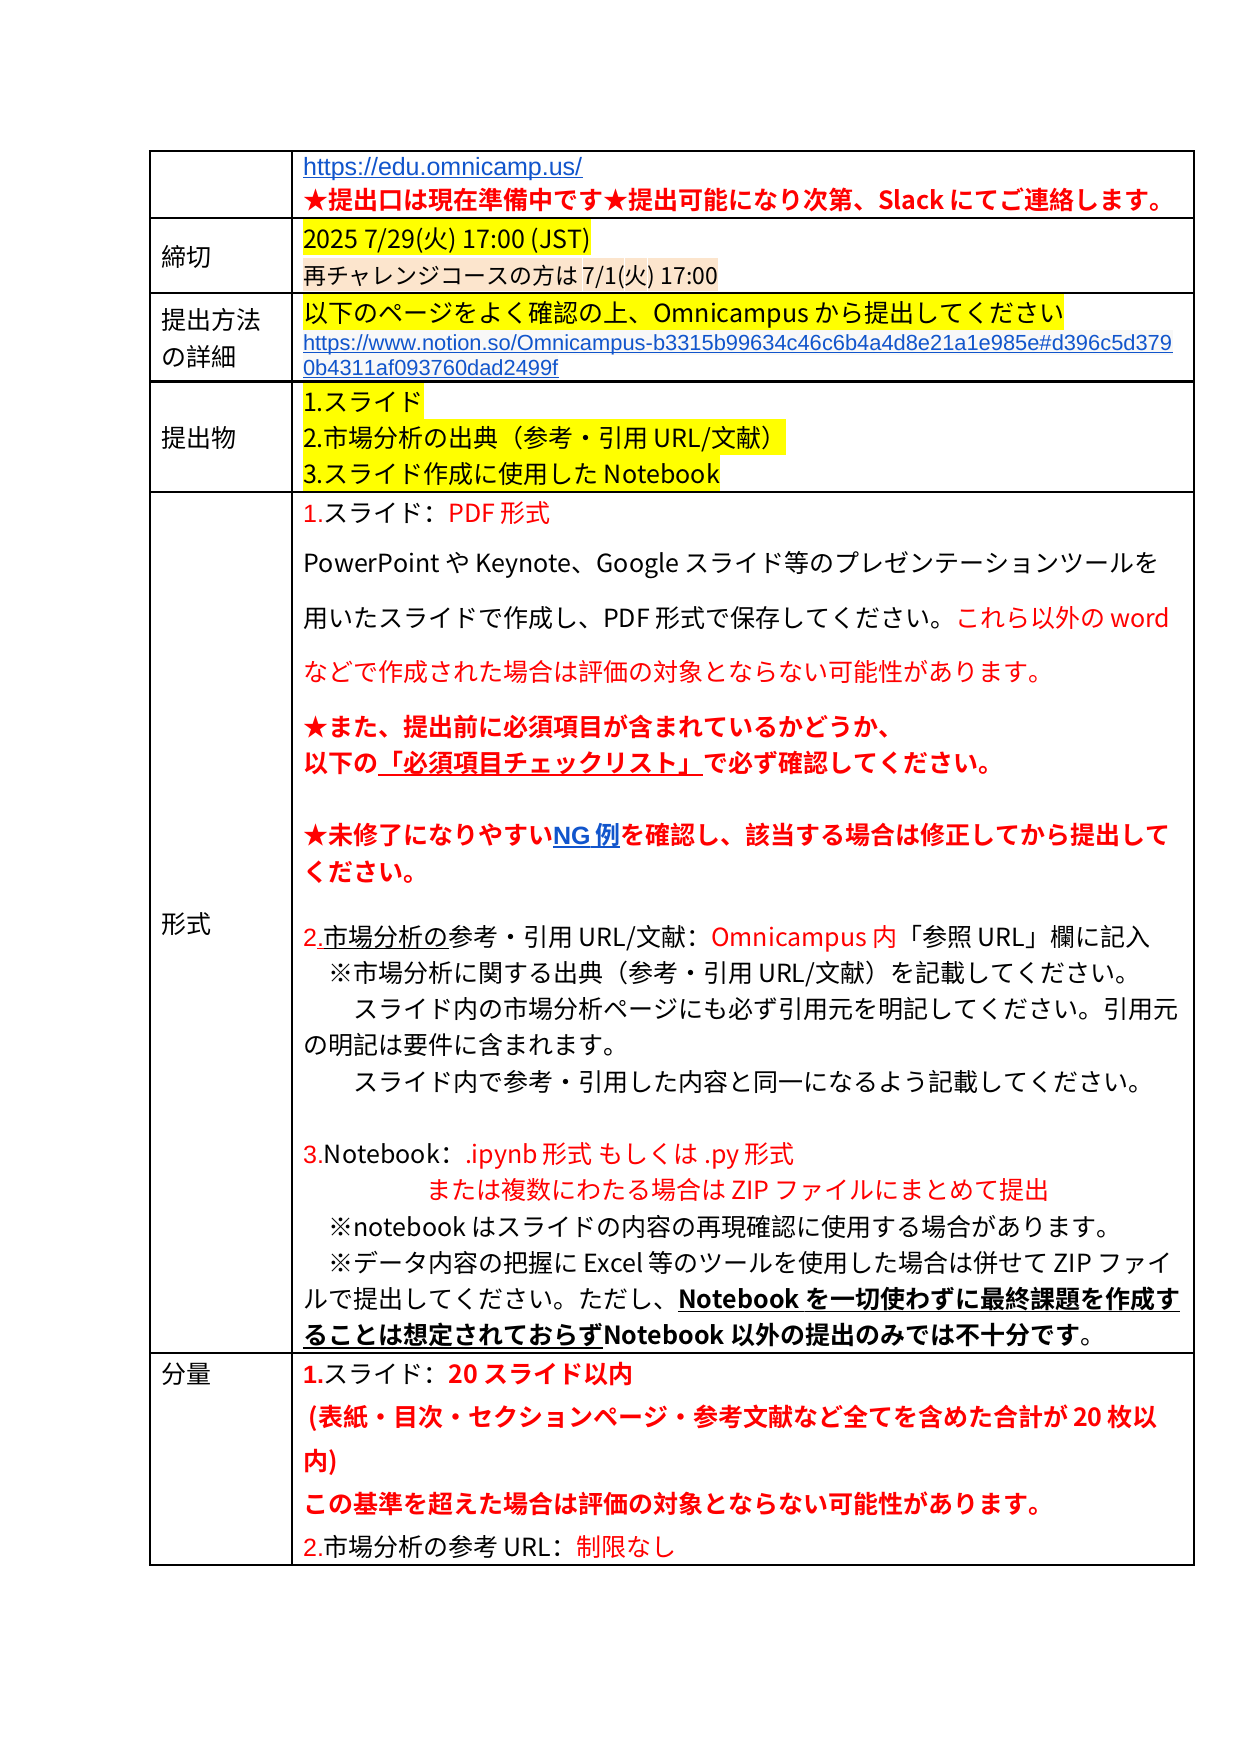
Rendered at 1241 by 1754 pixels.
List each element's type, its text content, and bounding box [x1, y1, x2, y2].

table_cell [151, 383, 291, 491]
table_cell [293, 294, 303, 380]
table_header [151, 152, 291, 217]
table_cell [151, 294, 291, 380]
table_cell [424, 383, 1193, 491]
table_cell 1. 2.Notebook [293, 1354, 1193, 1564]
table_cell [293, 219, 1193, 292]
table_cell [151, 493, 291, 1352]
table_cell https://www.notion.so/Omnicampus-b3315b99634c46c6b4a4d8e21a1e985e#d396c5d3790b4311af093760dad2499f [558, 294, 1193, 380]
table_cell [293, 383, 303, 491]
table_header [293, 152, 1193, 217]
table_cell 1. NG例 2. 3. [293, 493, 1193, 1352]
table_cell [151, 1354, 291, 1564]
table_cell [151, 219, 291, 292]
